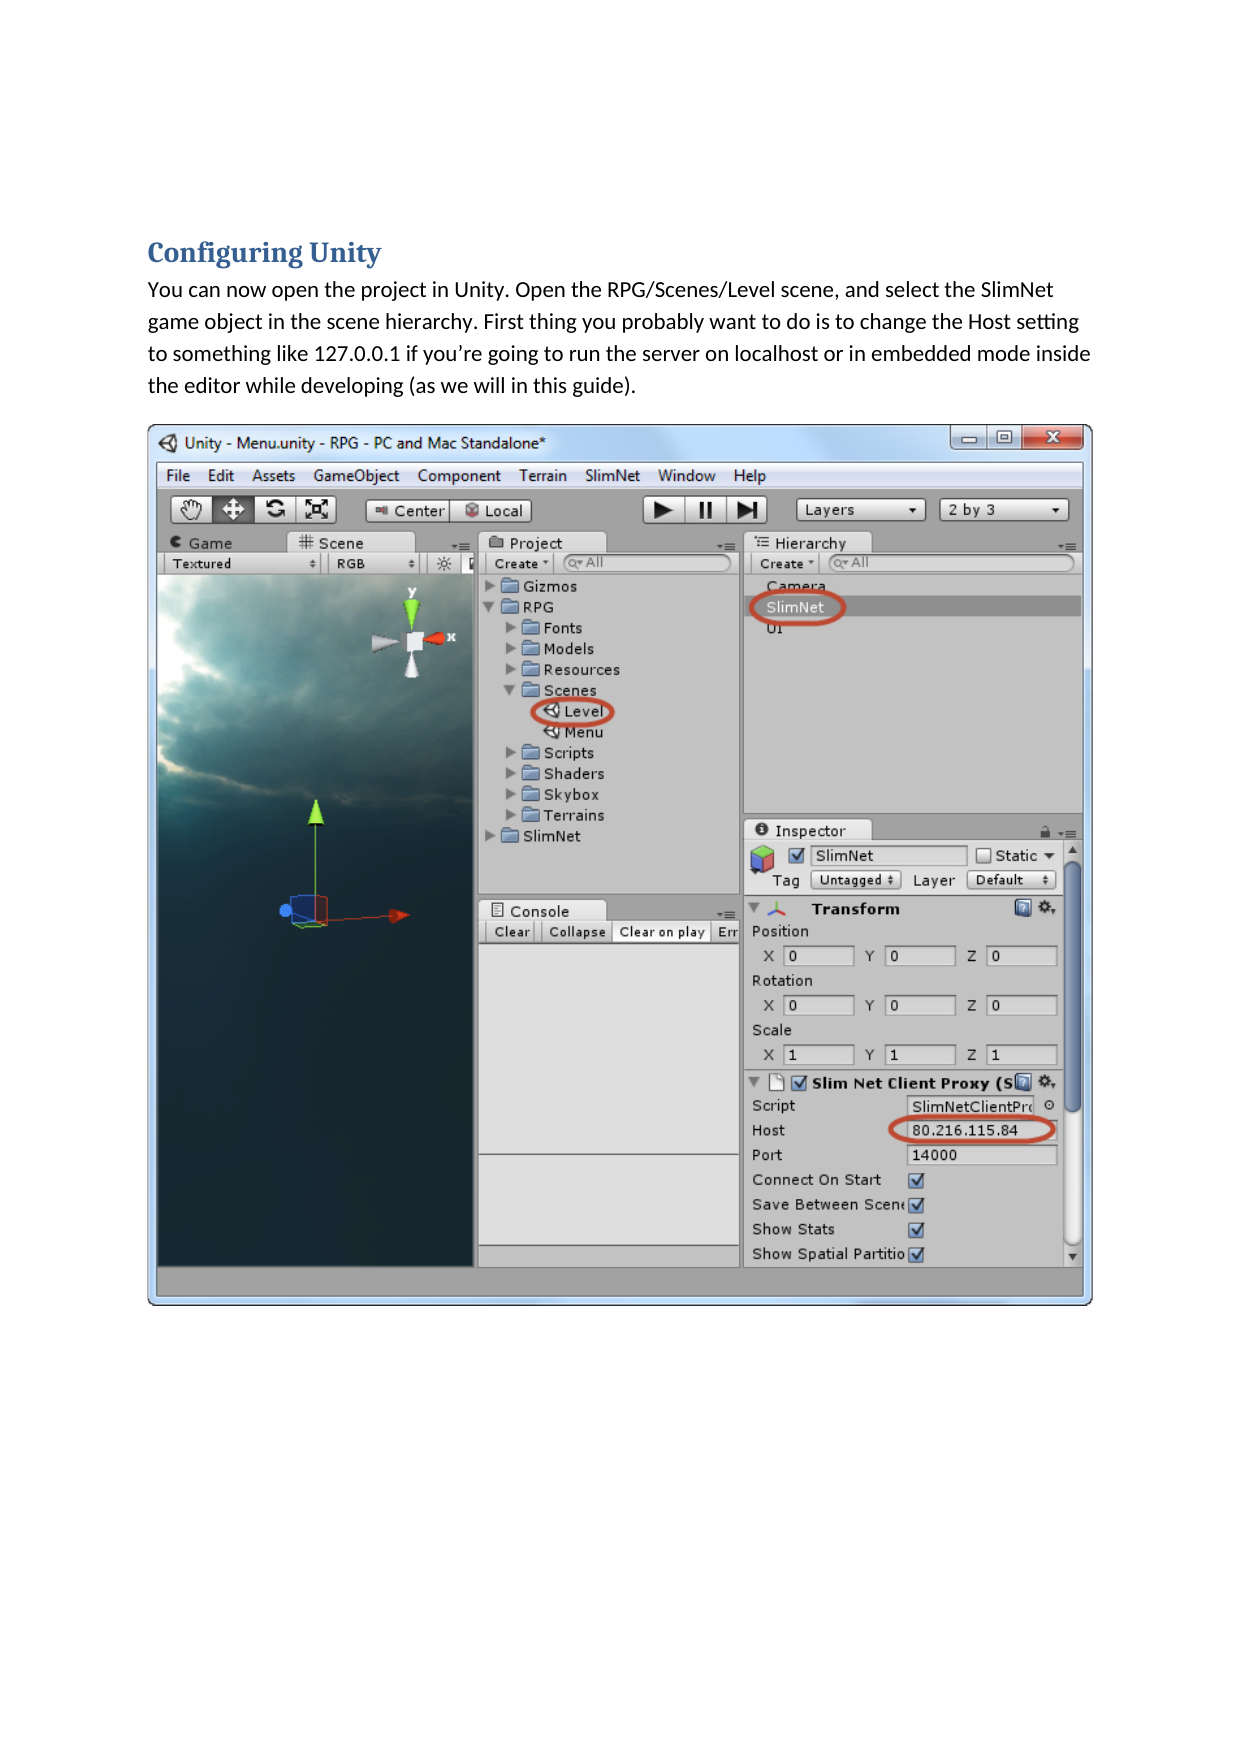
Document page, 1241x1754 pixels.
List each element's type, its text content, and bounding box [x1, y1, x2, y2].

picture [147, 424, 1093, 1306]
subtitle Configuring Unity [148, 236, 1093, 270]
text You can now open the project in Unity. Open the RPG/Scenes/Level scene, and select the SlimNet game object in the scene hierarchy. First thing you probably want to do is to change the Host setting to something like 127.0.0.1 if you’re going to run the server on localhost or in embedded mode inside the editor while developing (as we will in this guide). [148, 275, 1093, 399]
